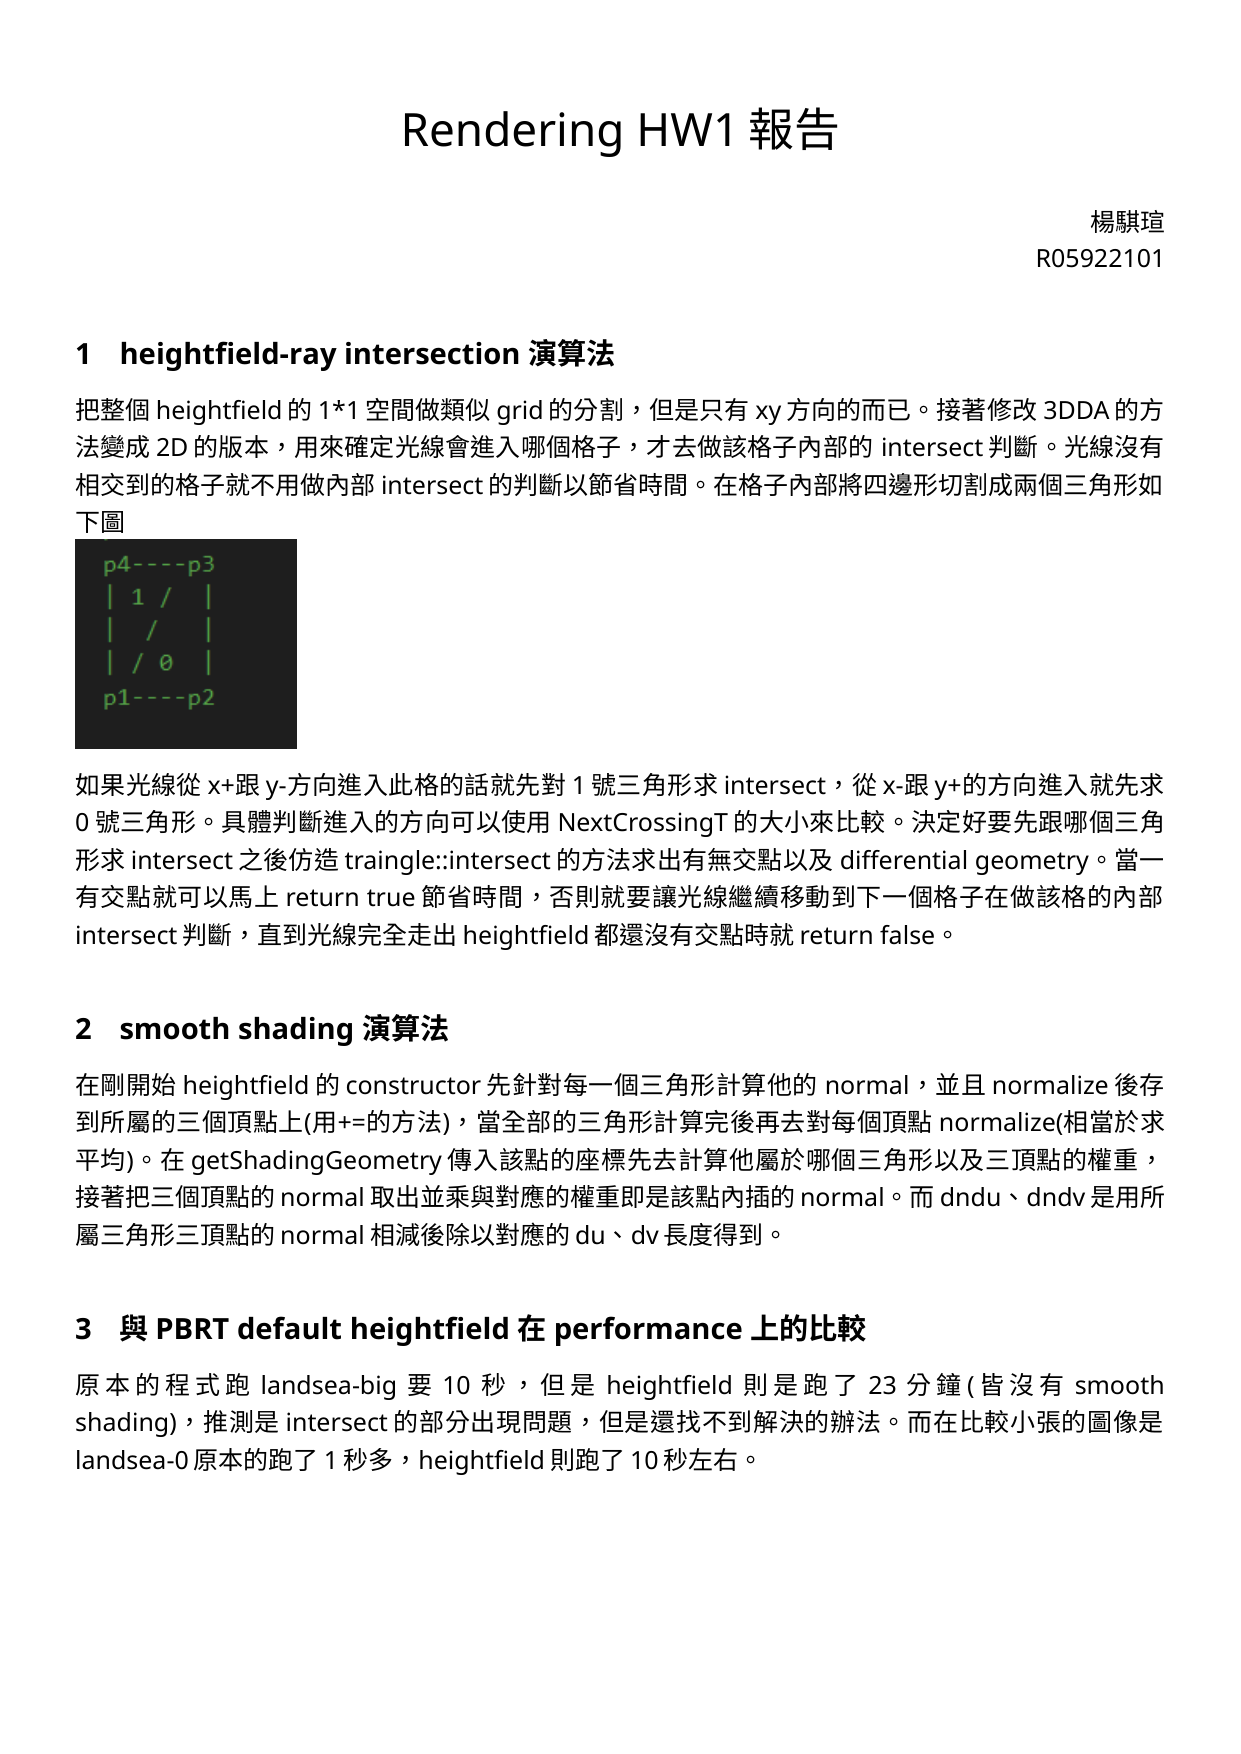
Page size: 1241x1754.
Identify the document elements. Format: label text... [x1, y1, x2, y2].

text 原本的程式跑landsea-big要10秒，但是heightfield則是跑了23分鐘(皆沒有smooth shading)，推測是intersect的部分出現問題，但是還找不到解決的辦法。而在比較小張的圖像是landsea-0原本的跑了1秒多，heightfield則跑了10秒左右。 [75, 1364, 1165, 1477]
picture [75, 539, 297, 749]
text 把整個heightfield的1*1空間做類似grid的分割，但是只有xy方向的而已。接著修改3DDA的方法變成2D的版本，用來確定光線會進入哪個格子，才去做該格子內部的intersect判斷。光線沒有相交到的格子就不用做內部intersect的判斷以節省時間。在格子內部將四邊形切割成兩個三角形如下圖 [75, 389, 1165, 539]
text R05922101 [75, 239, 1165, 277]
text 楊騏瑄 [75, 202, 1165, 239]
text 在剛開始heightfield的constructor先針對每一個三角形計算他的normal，並且normalize後存到所屬的三個頂點上(用+=的方法)，當全部的三角形計算完後再去對每個頂點normalize(相當於求平均)。在getShadingGeometry傳入該點的座標先去計算他屬於哪個三角形以及三頂點的權重，接著把三個頂點的normal取出並乘與對應的權重即是該點內插的normal。而dndu、dndv是用所屬三角形三頂點的normal相減後除以對應的du、dv長度得到。 [75, 1064, 1165, 1252]
text 如果光線從x+跟y-方向進入此格的話就先對1號三角形求intersect，從x-跟y+的方向進入就先求0號三角形。具體判斷進入的方向可以使用NextCrossingT的大小來比較。決定好要先跟哪個三角形求intersect之後仿造traingle::intersect的方法求出有無交點以及differential geometry。當一有交點就可以馬上return true節省時間，否則就要讓光線繼續移動到下一個格子在做該格的內部intersect判斷，直到光線完全走出heightfield都還沒有交點時就return false。 [75, 764, 1165, 952]
text Rendering HW1報告 [75, 89, 1165, 164]
list smooth shading 演算法 [75, 989, 1165, 1064]
list heightfield-ray intersection 演算法 [75, 314, 1165, 389]
list 與 PBRT default heightfield 在 performance 上的比較 [75, 1289, 1165, 1364]
